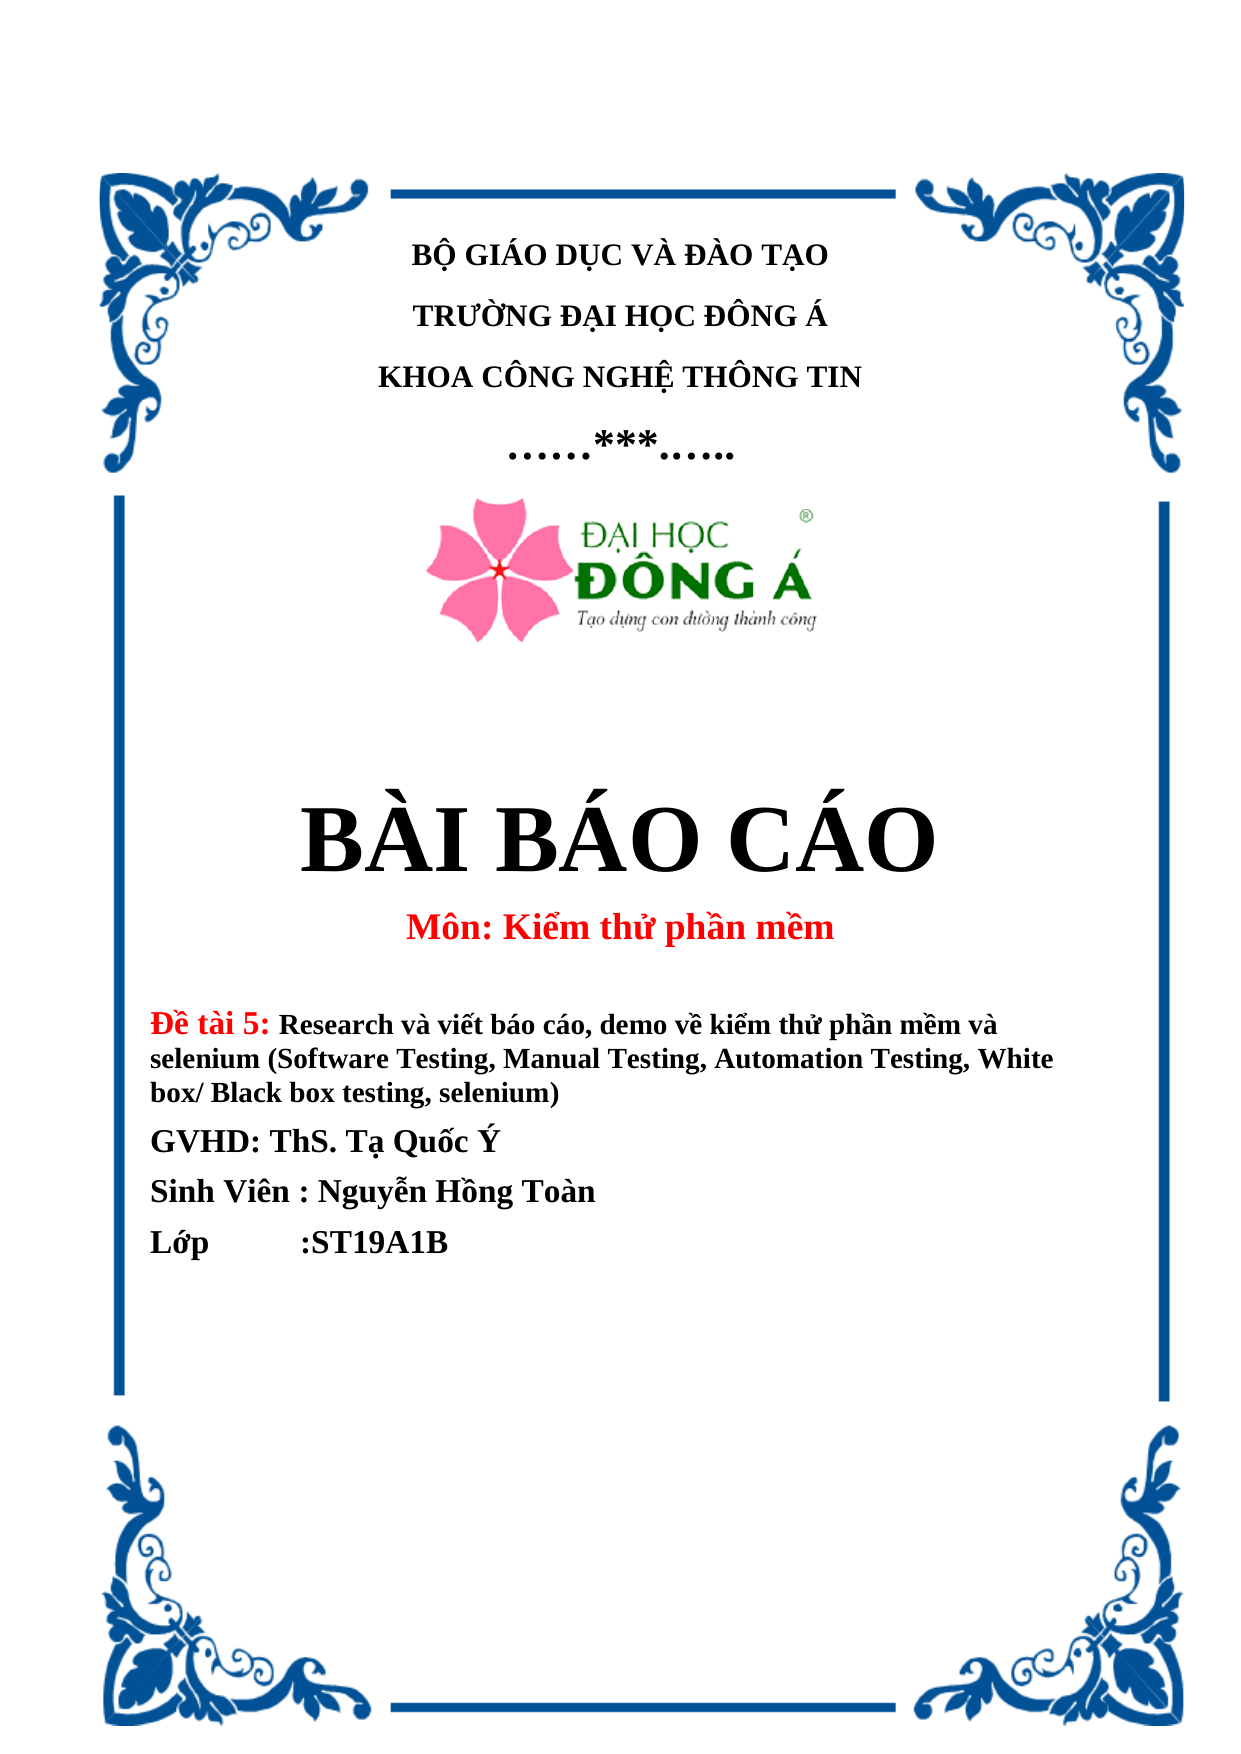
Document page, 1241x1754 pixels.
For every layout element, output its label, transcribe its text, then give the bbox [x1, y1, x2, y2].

text Lớp :ST19A1B [150, 1223, 1090, 1261]
text Môn: Kiểm thử phần mềm [150, 904, 1090, 947]
text BỘ GIÁO DỤC VÀ ĐÀO TẠO [150, 236, 1090, 272]
text KHOA CÔNG NGHỆ THÔNG TIN [150, 358, 1090, 394]
text Sinh Viên : Nguyễn Hồng Toàn [150, 1172, 1090, 1210]
text GVHD: ThS. Tạ Quốc Ý [150, 1121, 1090, 1159]
text Đề tài 5: Research và viết báo cáo, demo về kiểm thử phần mềm và selenium (Software Testing, Manual Testing, Automation Testing, White box/ Black box testing, selenium) [150, 1003, 1090, 1108]
picture [99, 173, 1185, 1726]
text TRƯỜNG ĐẠI HỌC ĐÔNG Á [150, 297, 1090, 333]
text BÀI BÁO CÁO [150, 782, 1090, 892]
text ……***.….. [150, 419, 1090, 469]
